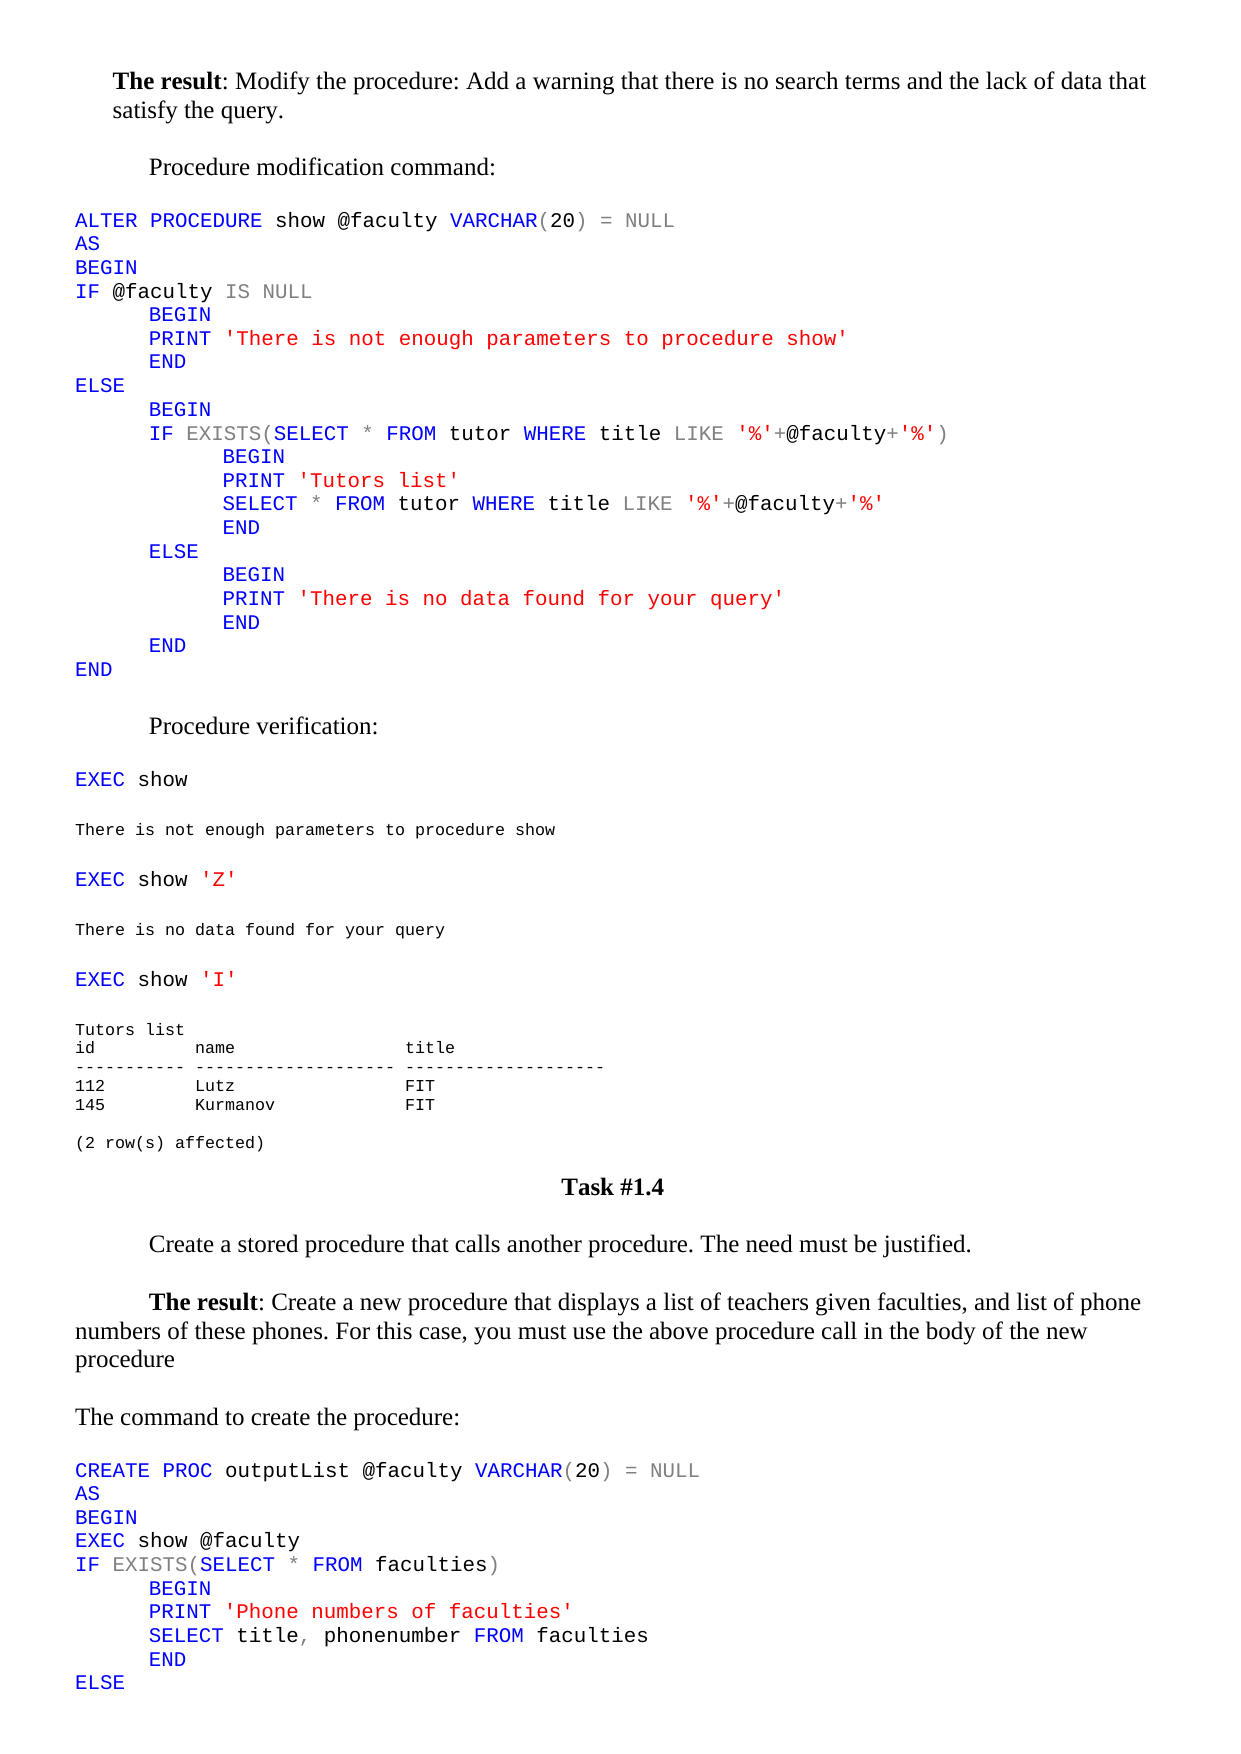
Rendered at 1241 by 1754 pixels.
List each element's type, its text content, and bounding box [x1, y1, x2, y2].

text BEGIN [75, 446, 1150, 470]
text AS [75, 233, 1150, 257]
text ----------- -------------------- -------------------- [75, 1059, 1150, 1078]
text END [75, 635, 1150, 659]
text 112 Lutz FIT [75, 1078, 1150, 1097]
text END [75, 659, 1150, 683]
text There is not enough parameters to procedure show [75, 821, 1150, 840]
text BEGIN [75, 399, 1150, 422]
text ALTER PROCEDURE show @faculty VARCHAR(20) = NULL [75, 210, 1150, 233]
text END [75, 612, 1150, 635]
text ELSE [75, 1672, 1150, 1696]
text EXEC show 'I' [75, 969, 1150, 992]
text BEGIN [75, 564, 1150, 588]
text There is no data found for your query [75, 921, 1150, 940]
text BEGIN [75, 304, 1150, 328]
text SELECT * FROM tutor WHERE title LIKE '%'+@faculty+'%' [75, 493, 1150, 517]
text ELSE [75, 541, 1150, 564]
text PRINT 'There is not enough parameters to procedure show' [75, 328, 1150, 352]
text Create a stored procedure that calls another procedure. The need must be justified. [149, 1229, 1150, 1258]
text END [75, 517, 1150, 541]
text END [75, 352, 1150, 375]
text END [75, 1649, 1150, 1672]
text PRINT 'Tutors list' [75, 470, 1150, 493]
text PRINT 'There is no data found for your query' [75, 588, 1150, 612]
text AS [75, 1483, 1150, 1507]
text EXEC show @faculty [75, 1531, 1150, 1554]
text The command to create the procedure: [75, 1402, 1150, 1431]
text BEGIN [75, 1578, 1150, 1601]
text ELSE [75, 375, 1150, 399]
text Task #1.4 [75, 1172, 1150, 1201]
text PRINT 'Phone numbers of faculties' [75, 1601, 1150, 1625]
text EXEC show [75, 769, 1150, 792]
text IF EXISTS(SELECT * FROM faculties) [75, 1554, 1150, 1578]
text BEGIN [75, 1507, 1150, 1531]
text Procedure modification command: [75, 152, 1150, 181]
text id name title [75, 1040, 1150, 1059]
text 145 Kurmanov FIT [75, 1097, 1150, 1116]
text (2 row(s) affected) [75, 1134, 1150, 1153]
text SELECT title, phonenumber FROM faculties [75, 1625, 1150, 1649]
text EXEC show 'Z' [75, 869, 1150, 892]
text CREATE PROC outputList @faculty VARCHAR(20) = NULL [75, 1459, 1150, 1483]
text Tutors list [75, 1021, 1150, 1040]
text The result: Modify the procedure: Add a warning that there is no search terms and the lack of data that satisfy the query. [112, 66, 1150, 123]
text The result: Create a new procedure that displays a list of teachers given faculties, and list of phone numbers of these phones. For this case, you must use the above procedure call in the body of the new procedure [75, 1287, 1150, 1373]
text IF @faculty IS NULL [75, 281, 1150, 304]
text BEGIN [75, 257, 1150, 281]
text IF EXISTS(SELECT * FROM tutor WHERE title LIKE '%'+@faculty+'%') [75, 422, 1150, 446]
text Procedure verification: [75, 711, 1150, 740]
